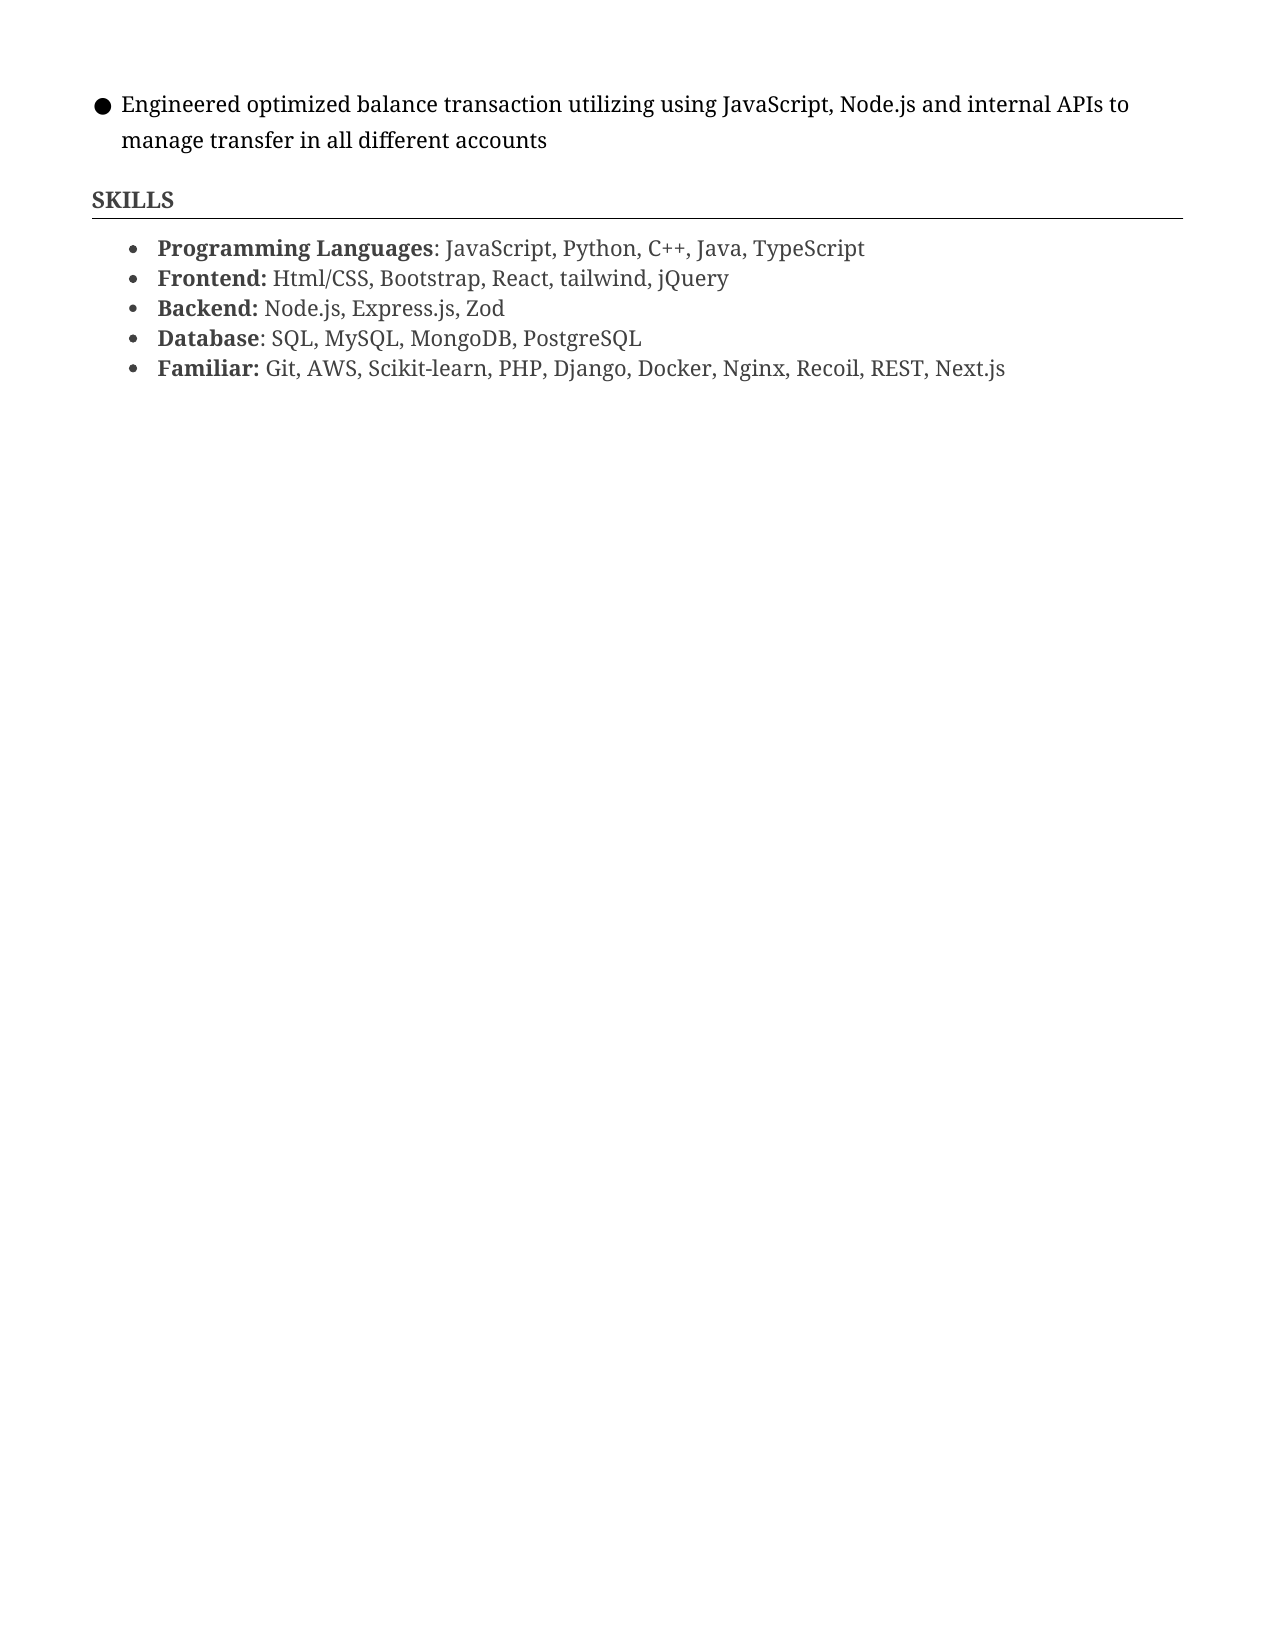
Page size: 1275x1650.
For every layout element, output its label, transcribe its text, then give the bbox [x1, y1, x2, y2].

list Familiar: Git, AWS, Scikit-learn, PHP, Django, Docker, Nginx, Recoil, REST, Next.js [129, 352, 1183, 382]
list Engineered optimized balance transaction utilizing using JavaScript, Node.js and internal APIs to manage transfer in all different accounts [93, 80, 1183, 154]
list Programming Languages: JavaScript, Python, C++, Java, TypeScript [129, 233, 1183, 263]
text SKILLS [92, 184, 1183, 218]
list Backend: Node.js, Express.js, Zod [129, 293, 1183, 323]
list Database: SQL, MySQL, MongoDB, PostgreSQL [129, 323, 1183, 352]
list Frontend: Html/CSS, Bootstrap, React, tailwind, jQuery [129, 263, 1183, 293]
